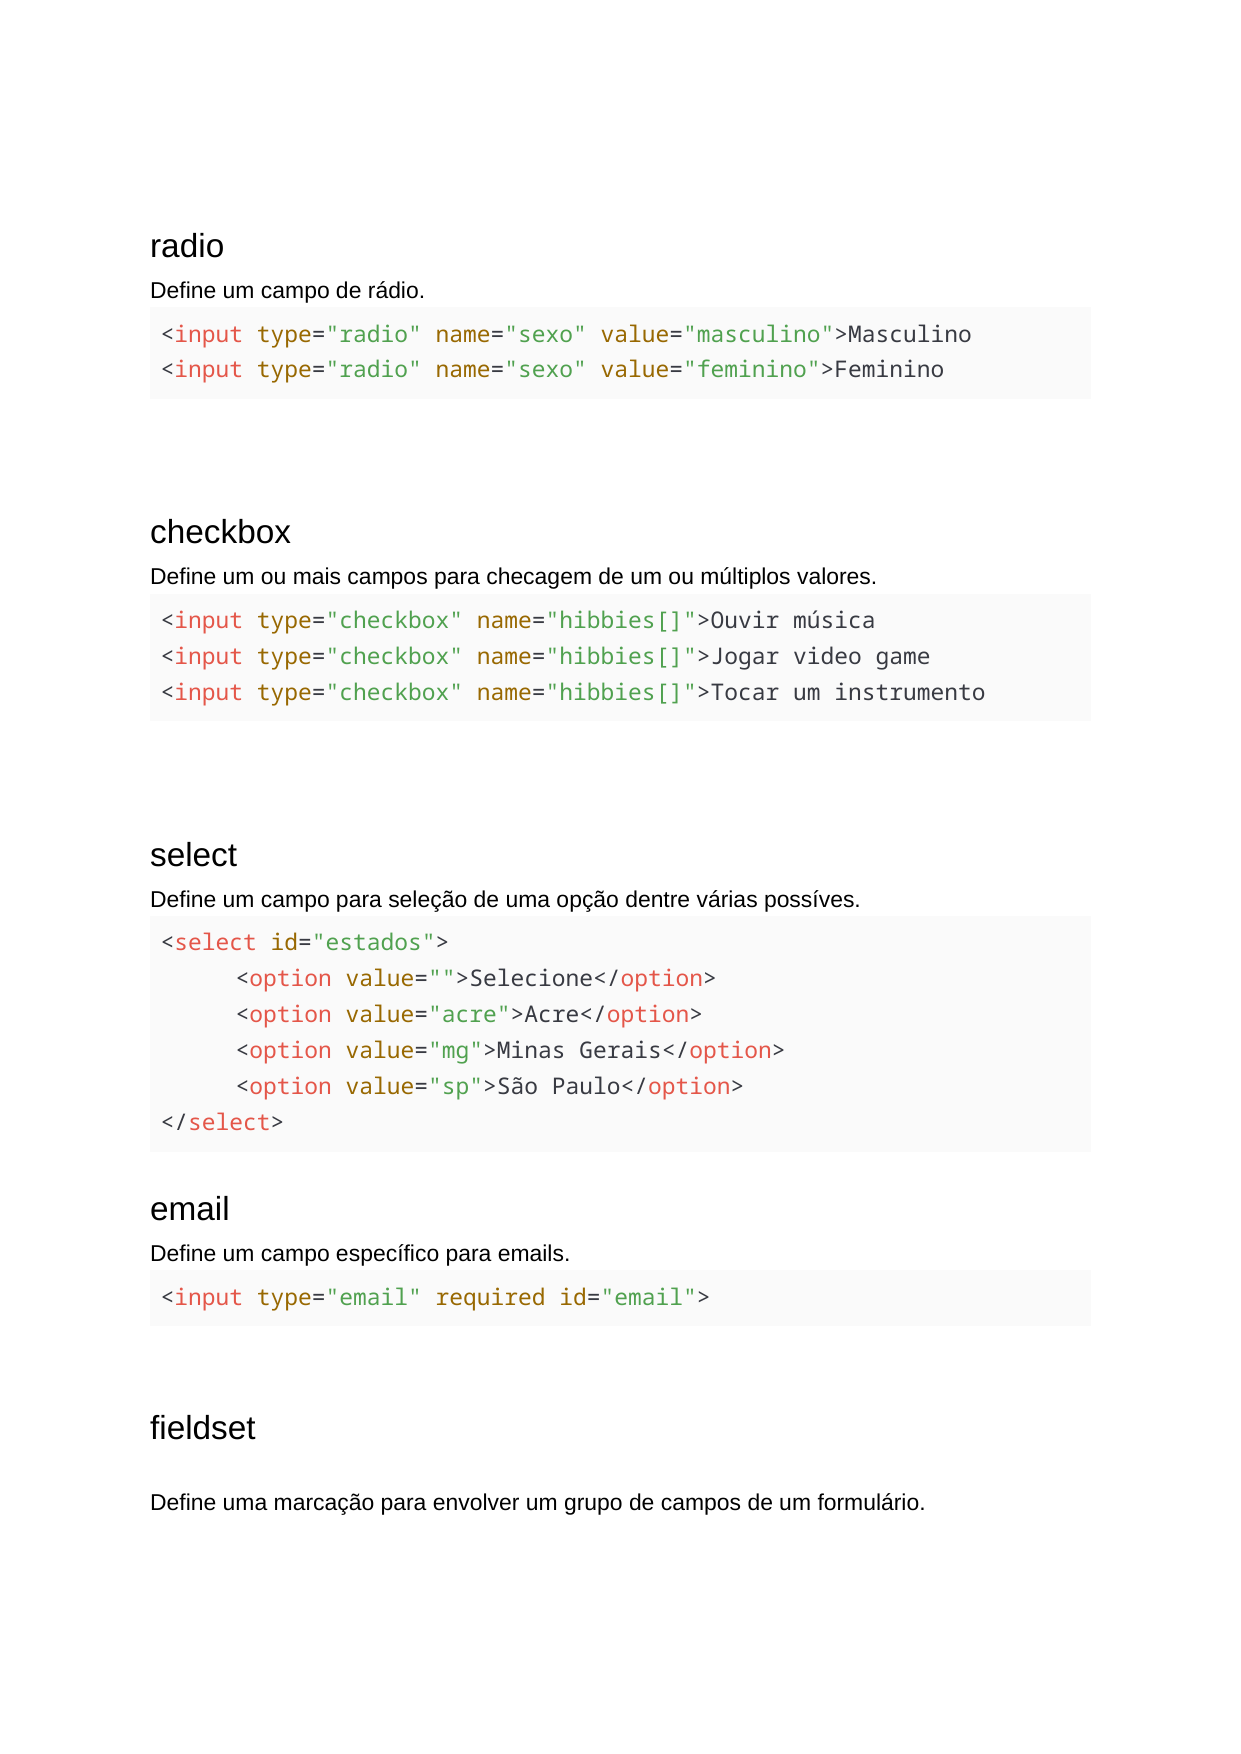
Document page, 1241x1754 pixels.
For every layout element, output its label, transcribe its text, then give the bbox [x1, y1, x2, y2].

text Define um campo para seleção de uma opção dentre várias possíves. [150, 886, 1090, 912]
subtitle checkbox [150, 512, 1090, 551]
subtitle email [150, 1189, 1090, 1227]
table_header <input type="radio" name="sexo" value="masculino">Masculino <input type="radio" name="sexo" value="feminino">Feminino [150, 307, 1091, 399]
subtitle fieldset [150, 1408, 1090, 1446]
table_header <input type="checkbox" name="hibbies[]">Ouvir música <input type="checkbox" name="hibbies[]">Jogar video game <input type="checkbox" name="hibbies[]">Tocar um instrumento [150, 594, 1091, 721]
subtitle radio [150, 226, 1090, 264]
table_header <input type="email" required id="email"> [150, 1270, 1091, 1326]
text Define uma marcação para envolver um grupo de campos de um formulário. [150, 1489, 1090, 1515]
text Define um ou mais campos para checagem de um ou múltiplos valores. [150, 563, 1090, 590]
subtitle select [150, 835, 1090, 873]
text Define um campo de rádio. [150, 277, 1090, 303]
text Define um campo específico para emails. [150, 1240, 1090, 1266]
table_header <select id="estados"> <option value="">Selecione</option> <option value="acre">Acre</option> <option value="mg">Minas Gerais</option> <option value="sp">São Paulo</option> </select> [150, 916, 1091, 1152]
